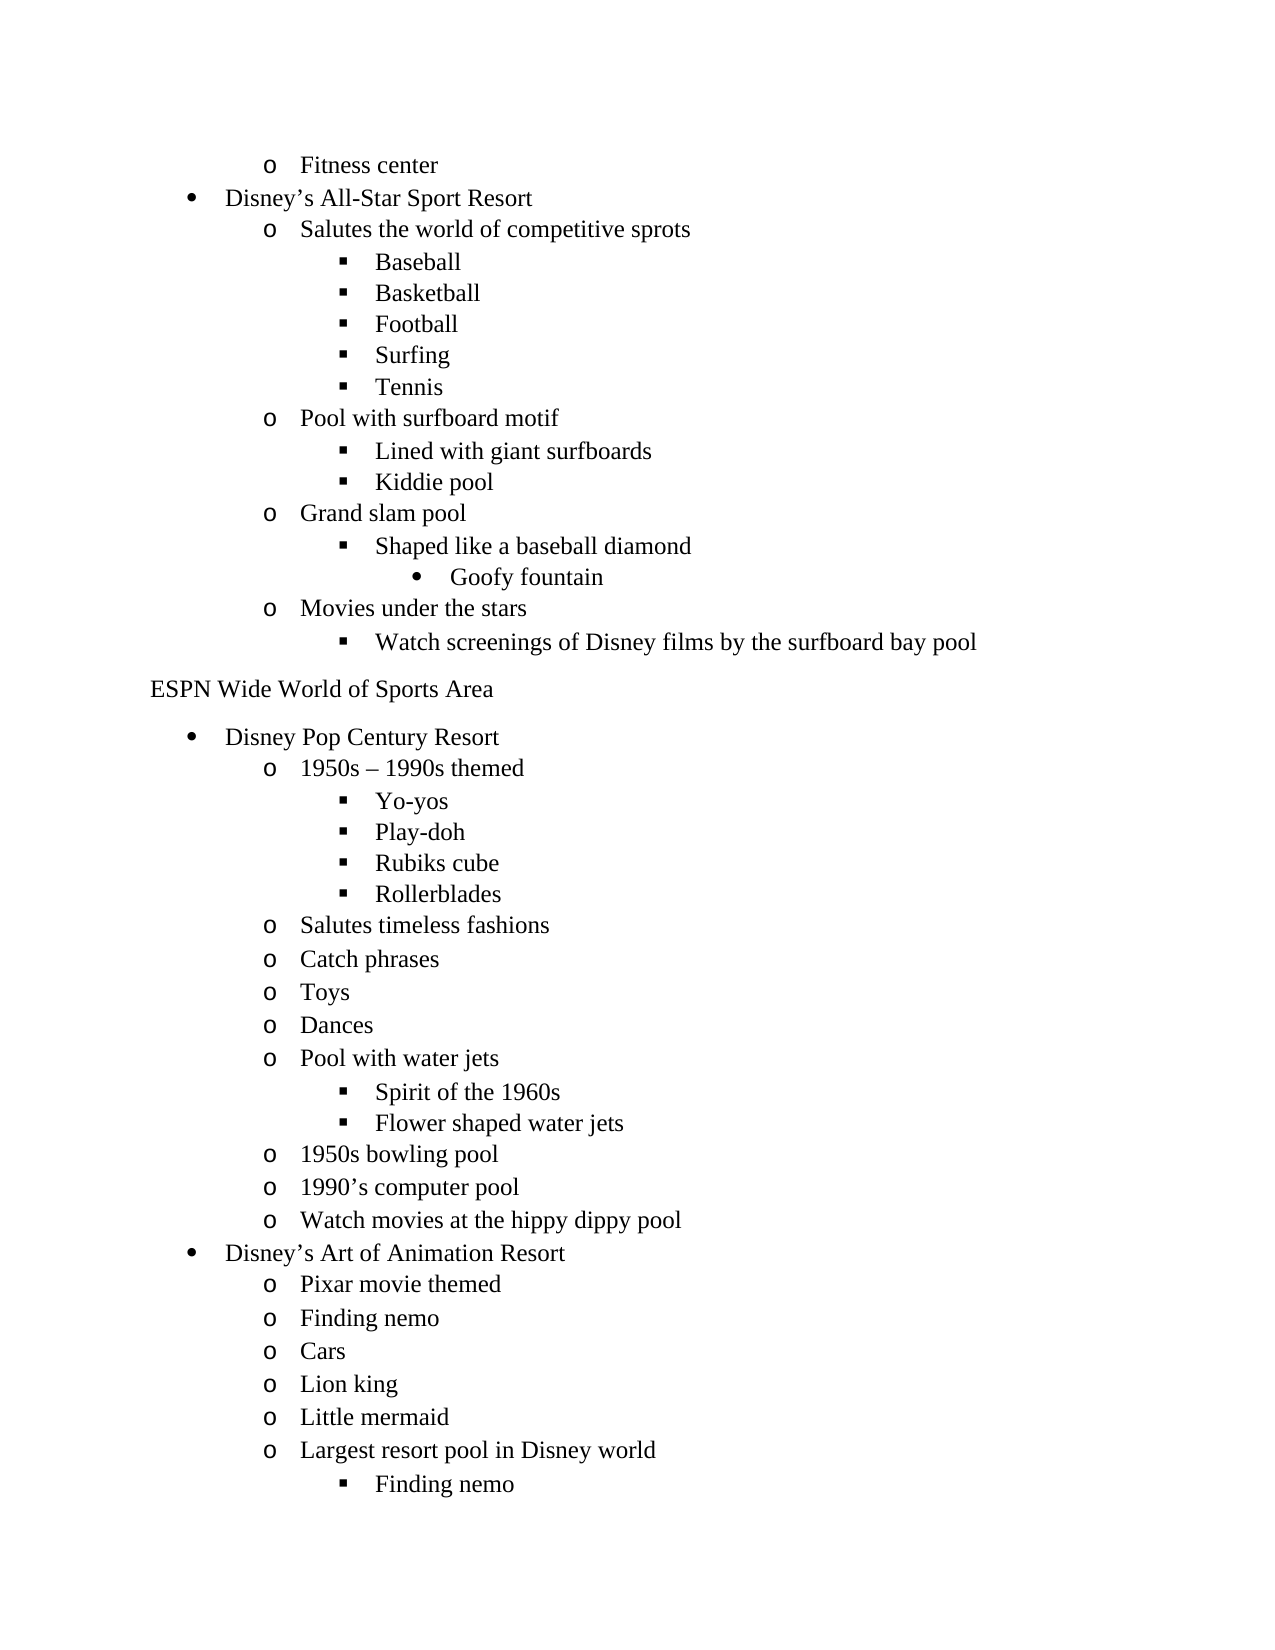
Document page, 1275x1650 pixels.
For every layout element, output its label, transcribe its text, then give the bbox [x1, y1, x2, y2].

list Disney’s Art of Animation Resort [187, 1238, 1125, 1267]
list Disney Pop Century Resort [187, 722, 1125, 751]
list Surfing [337, 341, 1125, 369]
list Pool with water jets [262, 1043, 1125, 1074]
list Watch screenings of Disney films by the surfboard bay pool [337, 627, 1125, 655]
list Lined with giant surfboards [337, 436, 1125, 465]
list Salutes the world of competitive sprots [262, 214, 1125, 245]
list Fitness center [262, 150, 1125, 181]
list Pool with surfboard motif [262, 403, 1125, 433]
list Rollerblades [337, 879, 1125, 908]
list Catch phrases [262, 944, 1125, 974]
list Dances [262, 1010, 1125, 1041]
list Football [337, 309, 1125, 338]
list Basketball [337, 278, 1125, 307]
list 1950s – 1990s themed [262, 753, 1125, 784]
list Shaped like a baseball diamond [337, 531, 1125, 560]
list Finding nemo [337, 1469, 1125, 1497]
list Play-doh [337, 817, 1125, 846]
list Yo-yos [337, 786, 1125, 815]
list Watch movies at the hippy dippy pool [262, 1205, 1125, 1236]
list Flower shaped water jets [337, 1108, 1125, 1136]
list Movies under the stars [262, 593, 1125, 624]
list Spirit of the 1960s [337, 1077, 1125, 1105]
list Tennis [337, 372, 1125, 400]
text ESPN Wide World of Sports Area [150, 674, 1125, 703]
list Largest resort pool in Disney world [262, 1436, 1125, 1466]
list Goofy fountain [412, 562, 1125, 591]
list Rubiks cube [337, 848, 1125, 877]
list Cars [262, 1336, 1125, 1367]
list Lion king [262, 1369, 1125, 1400]
list Little mermaid [262, 1402, 1125, 1433]
list Salutes timeless fashions [262, 910, 1125, 941]
list Baseball [337, 247, 1125, 276]
list Toys [262, 977, 1125, 1008]
list Pixar movie themed [262, 1269, 1125, 1300]
list Kiddie pool [337, 467, 1125, 496]
list Disney’s All-Star Sport Resort [187, 183, 1125, 212]
list Finding nemo [262, 1303, 1125, 1333]
list 1990’s computer pool [262, 1172, 1125, 1203]
list 1950s bowling pool [262, 1139, 1125, 1169]
list Grand slam pool [262, 498, 1125, 529]
